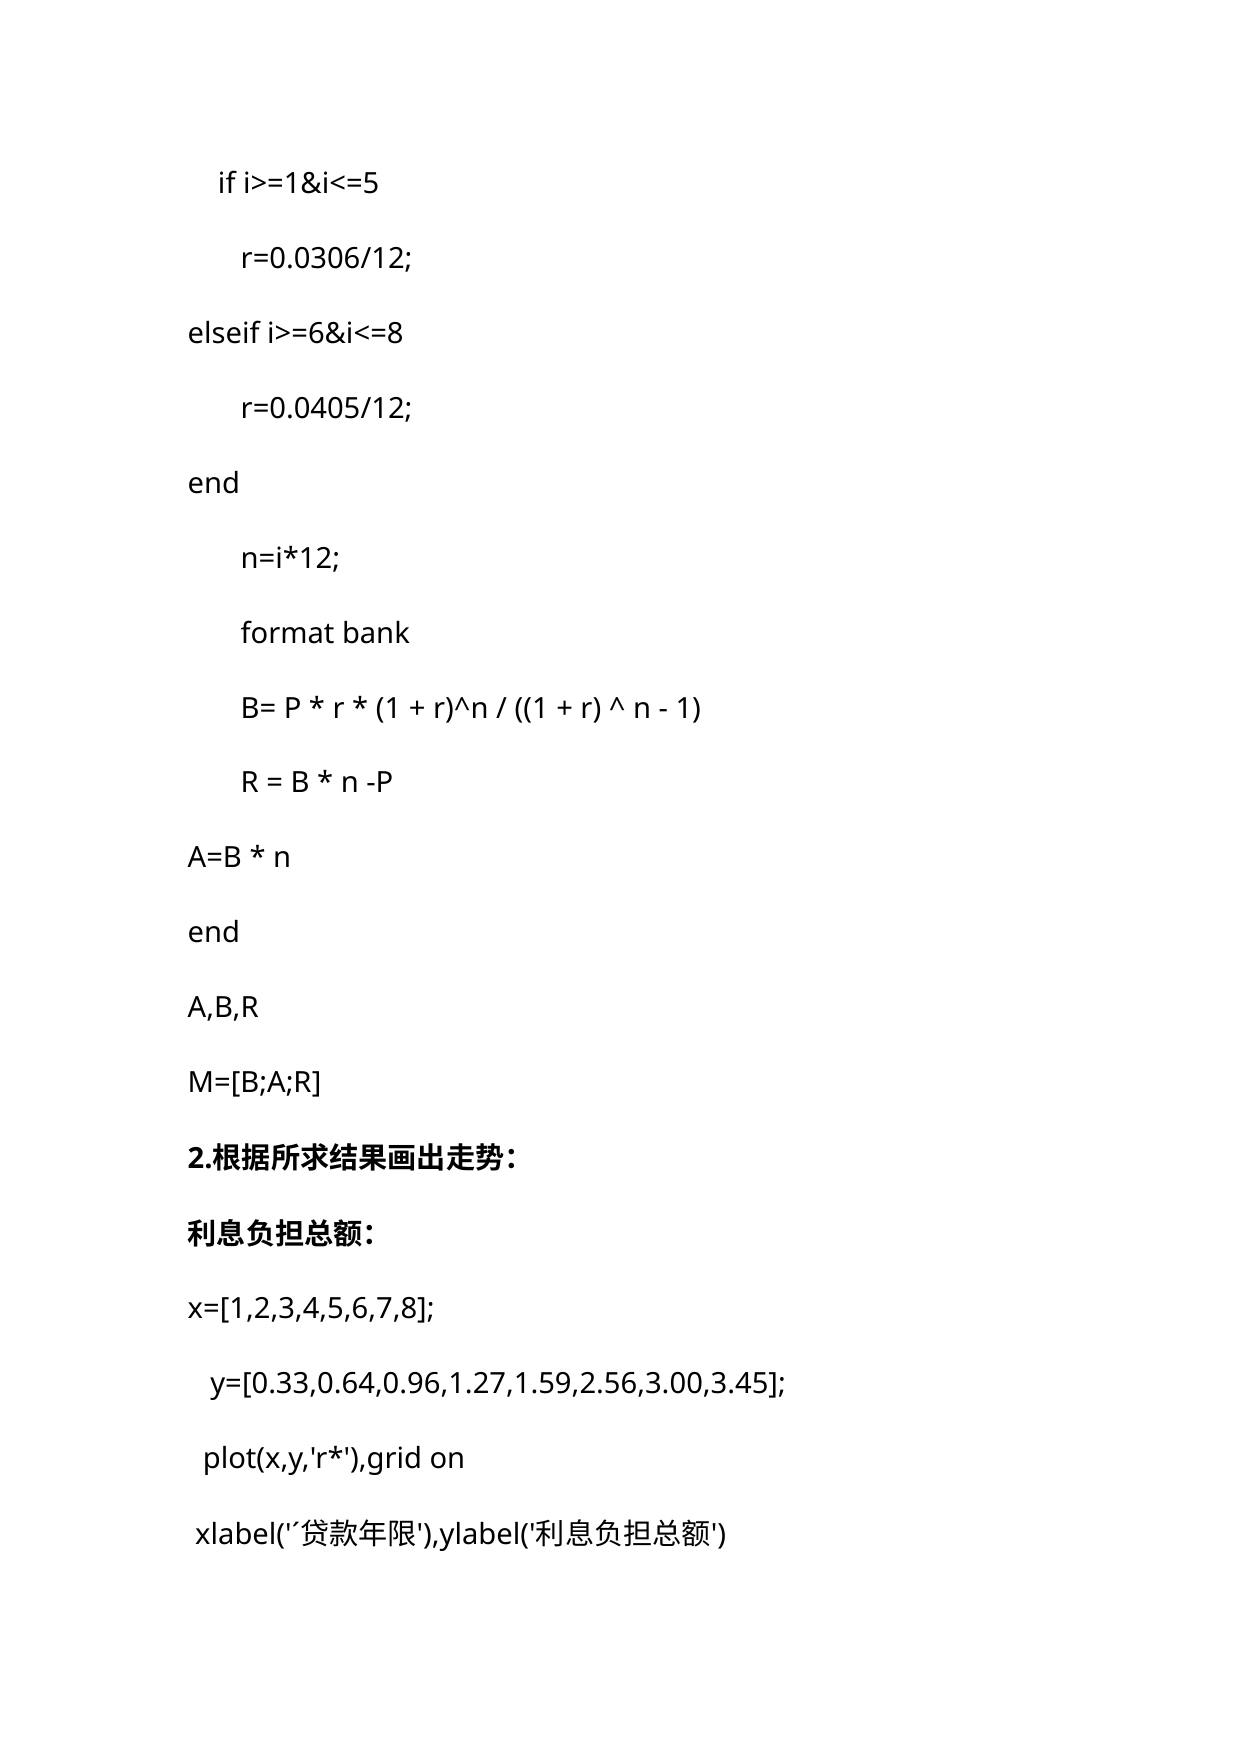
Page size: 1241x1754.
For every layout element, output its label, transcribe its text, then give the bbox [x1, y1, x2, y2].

text A=B * n [187, 824, 1053, 889]
text 利息负担总额： [187, 1199, 1053, 1264]
text xlabel('´贷款年限'),ylabel('利息负担总额') [187, 1499, 1053, 1564]
text x=[1,2,3,4,5,6,7,8]; [187, 1275, 1053, 1340]
text y=[0.33,0.64,0.96,1.27,1.59,2.56,3.00,3.45]; [187, 1349, 1053, 1414]
text 2.根据所求结果画出走势： [187, 1124, 1053, 1189]
text r=0.0306/12; [187, 225, 1053, 290]
text R = B * n -P [187, 749, 1053, 814]
text n=i*12; [187, 524, 1053, 589]
text plot(x,y,'r*'),grid on [187, 1424, 1053, 1489]
text end [187, 449, 1053, 514]
text M=[B;A;R] [187, 1049, 1053, 1114]
text format bank [187, 599, 1053, 664]
text A,B,R [187, 974, 1053, 1039]
text if i>=1&i<=5 [187, 150, 1053, 215]
text r=0.0405/12; [187, 375, 1053, 440]
text B= P * r * (1 + r)^n / ((1 + r) ^ n - 1) [187, 674, 1053, 739]
text elseif i>=6&i<=8 [187, 300, 1053, 365]
text end [187, 899, 1053, 964]
